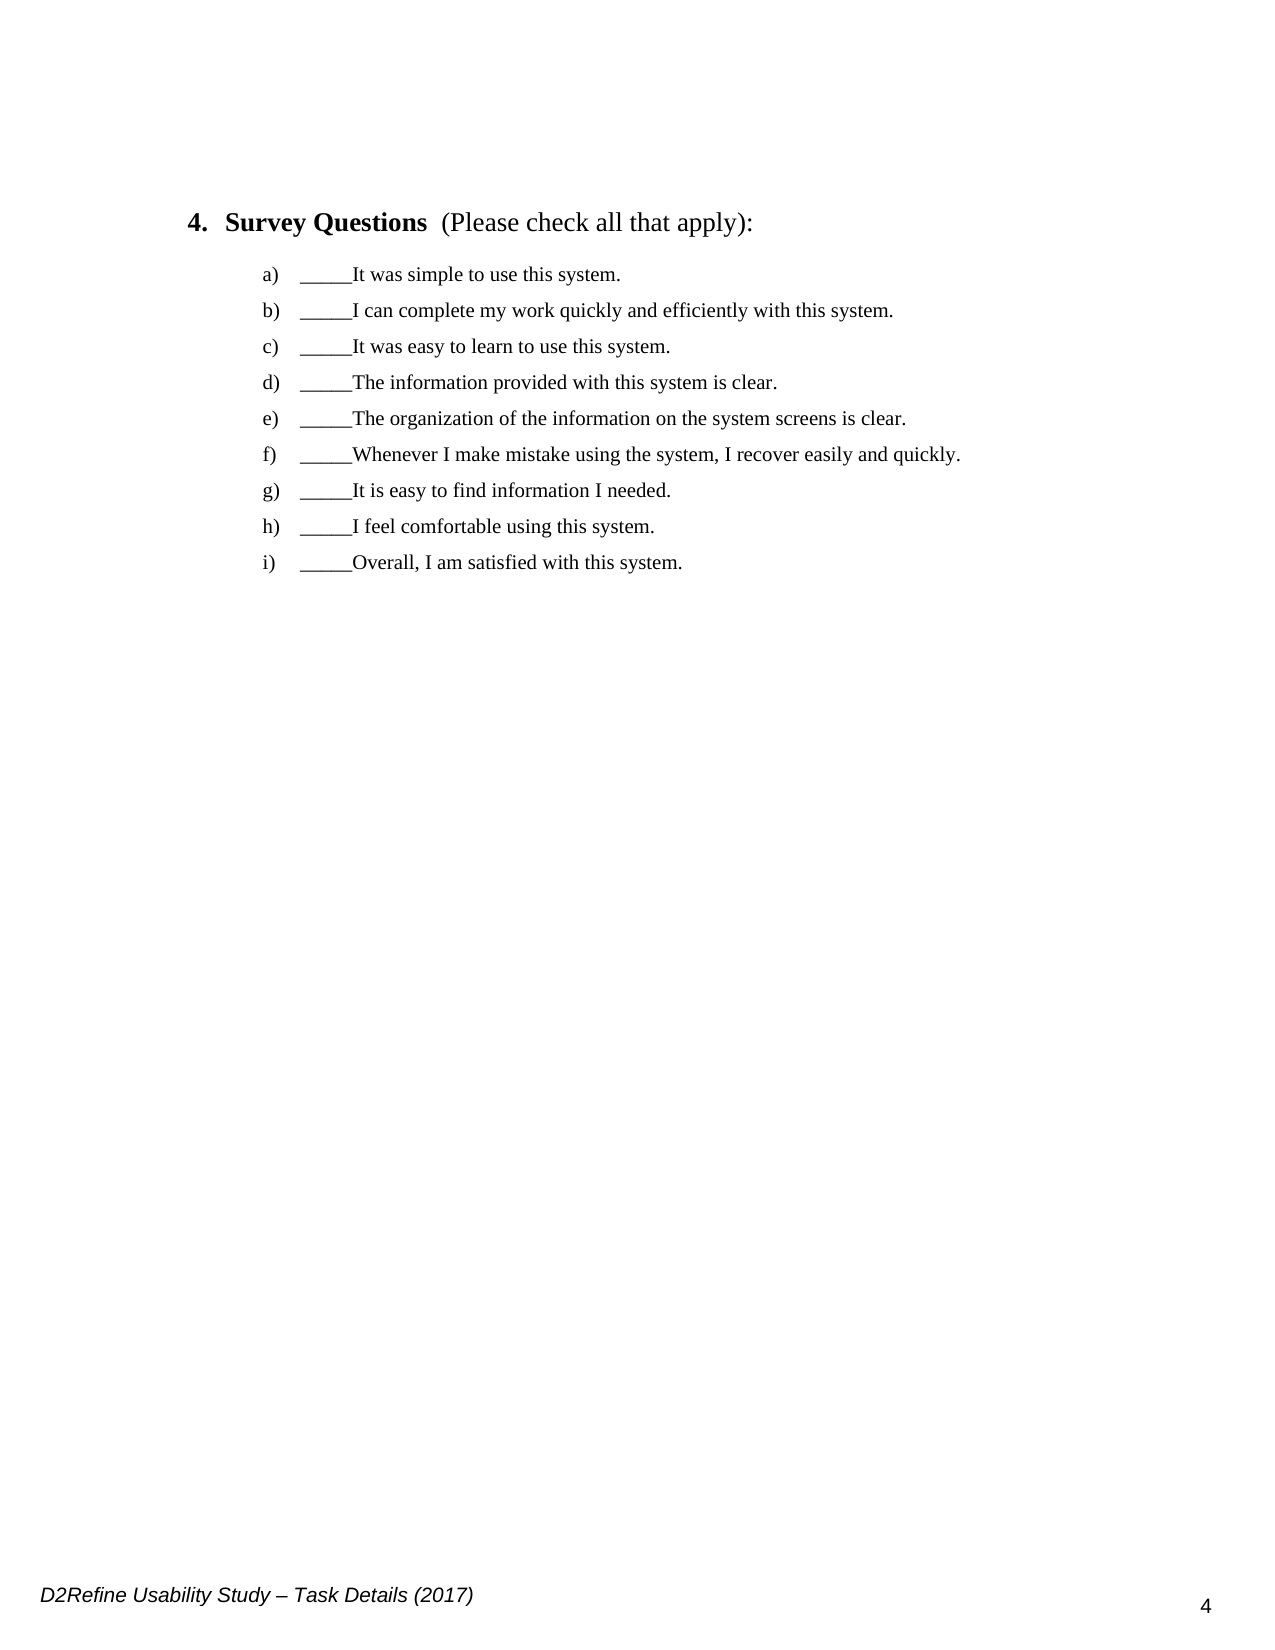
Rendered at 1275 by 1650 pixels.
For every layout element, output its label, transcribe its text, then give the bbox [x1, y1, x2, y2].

list _____It was easy to learn to use this system. [262, 333, 1087, 358]
list _____It was simple to use this system. [262, 261, 1087, 286]
list _____I can complete my work quickly and efficiently with this system. [262, 297, 1087, 322]
list _____I feel comfortable using this system. [262, 514, 1087, 538]
list _____It is easy to find information I needed. [262, 478, 1087, 502]
subtitle Survey Questions (Please check all that apply): [187, 206, 1087, 237]
list _____Overall, I am satisfied with this system. [262, 550, 1087, 574]
list _____The information provided with this system is clear. [262, 369, 1087, 394]
list _____The organization of the information on the system screens is clear. [262, 406, 1087, 430]
list _____Whenever I make mistake using the system, I recover easily and quickly. [262, 442, 1087, 466]
